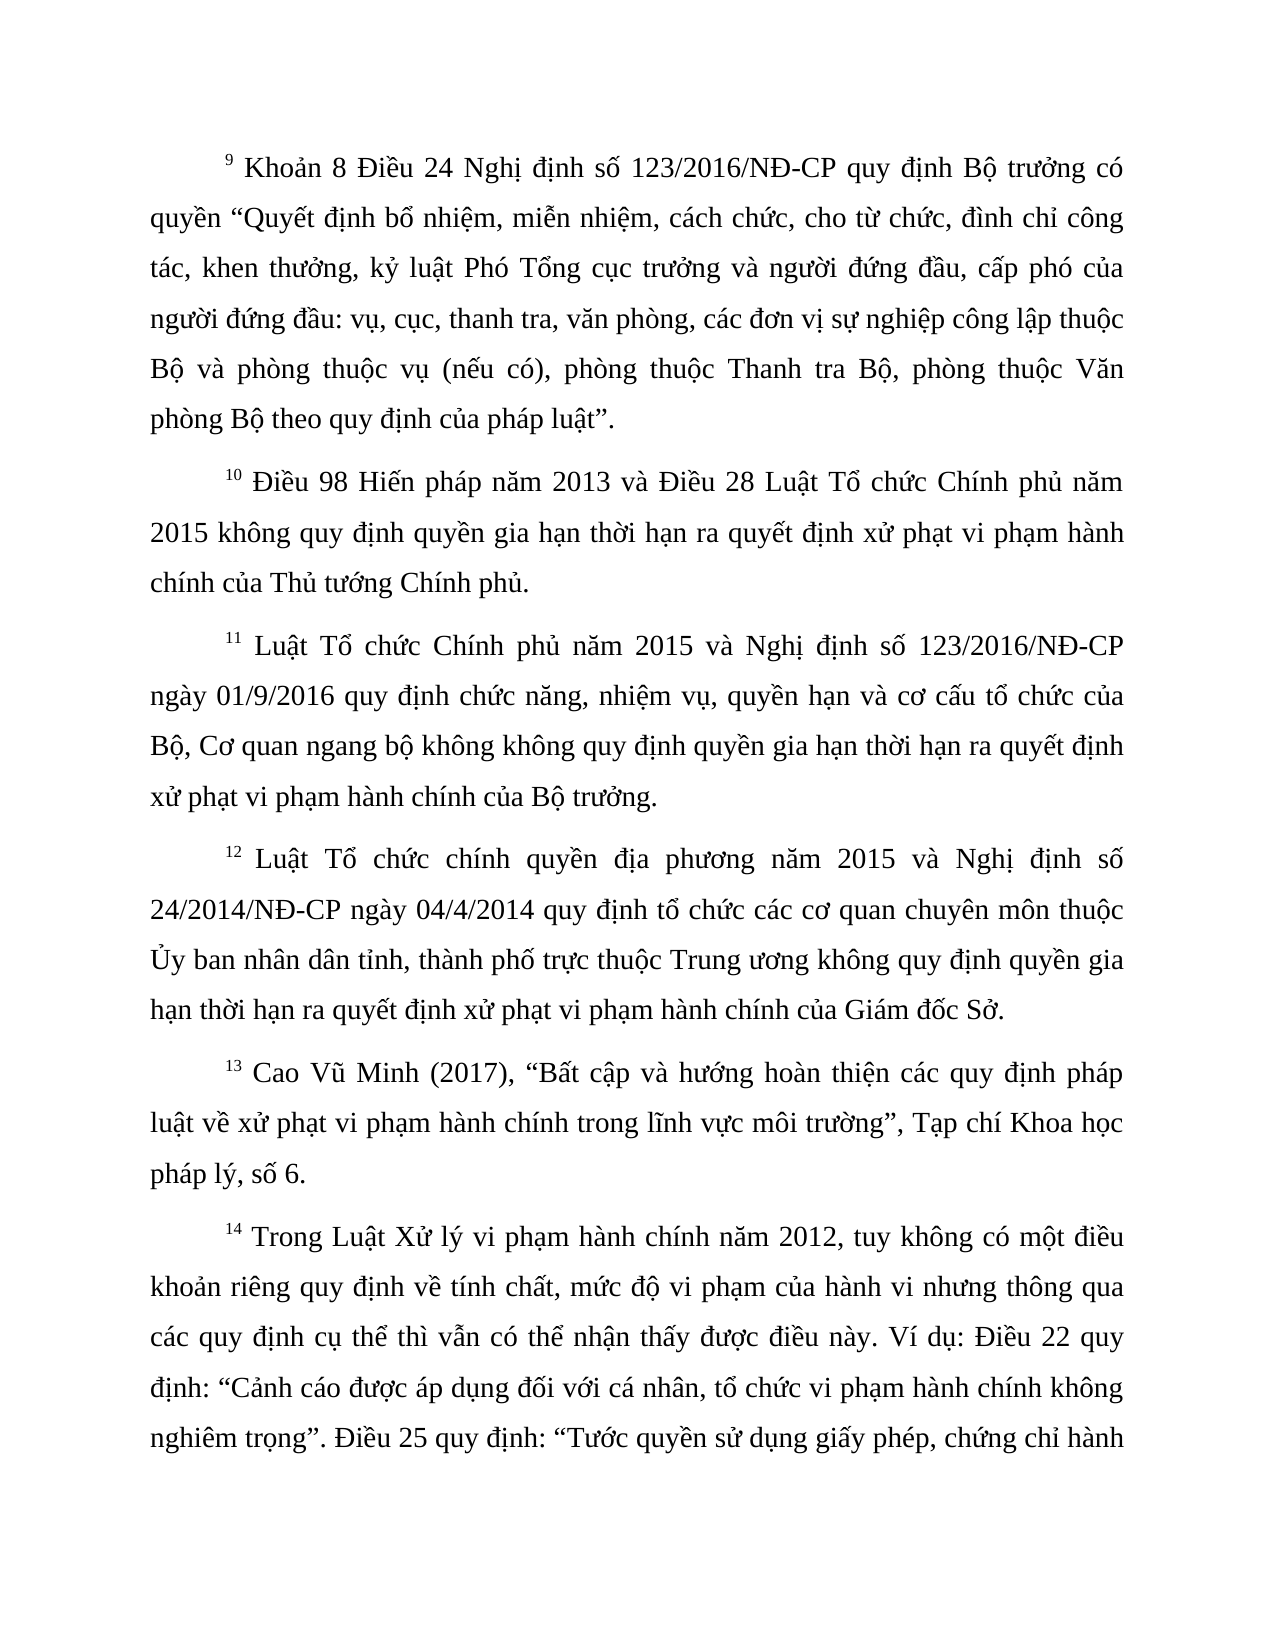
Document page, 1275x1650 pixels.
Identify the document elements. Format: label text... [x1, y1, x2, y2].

text 10 Điều 98 Hiến pháp năm 2013 và Điều 28 Luật Tổ chức Chính phủ năm 2015 không quy định quyền gia hạn thời hạn ra quyết định xử phạt vi phạm hành chính của Thủ tướng Chính phủ. [150, 464, 1125, 598]
text 13 Cao Vũ Minh (2017), “Bất cập và hướng hoàn thiện các quy định pháp luật về xử phạt vi phạm hành chính trong lĩnh vực môi trường”, Tạp chí Khoa học pháp lý, số 6. [150, 1055, 1125, 1189]
text 12 Luật Tổ chức chính quyền địa phương năm 2015 và Nghị định số 24/2014/NĐ-CP ngày 04/4/2014 quy định tổ chức các cơ quan chuyên môn thuộc Ủy ban nhân dân tỉnh, thành phố trực thuộc Trung ương không quy định quyền gia hạn thời hạn ra quyết định xử phạt vi phạm hành chính của Giám đốc Sở. [150, 842, 1125, 1026]
text 11 Luật Tổ chức Chính phủ năm 2015 và Nghị định số 123/2016/NĐ-CP ngày 01/9/2016 quy định chức năng, nhiệm vụ, quyền hạn và cơ cấu tổ chức của Bộ, Cơ quan ngang bộ không không quy định quyền gia hạn thời hạn ra quyết định xử phạt vi phạm hành chính của Bộ trưởng. [150, 628, 1125, 812]
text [150, 1219, 1125, 1453]
text 9 Khoản 8 Điều 24 Nghị định số 123/2016/NĐ-CP quy định Bộ trưởng có quyền “Quyết định bổ nhiệm, miễn nhiệm, cách chức, cho từ chức, đình chỉ công tác, khen thưởng, kỷ luật Phó Tổng cục trưởng và người đứng đầu, cấp phó của người đứng đầu: vụ, cục, thanh tra, văn phòng, các đơn vị sự nghiệp công lập thuộc Bộ và phòng thuộc vụ (nếu có), phòng thuộc Thanh tra Bộ, phòng thuộc Văn phòng Bộ theo quy định của pháp luật”. [150, 150, 1125, 435]
